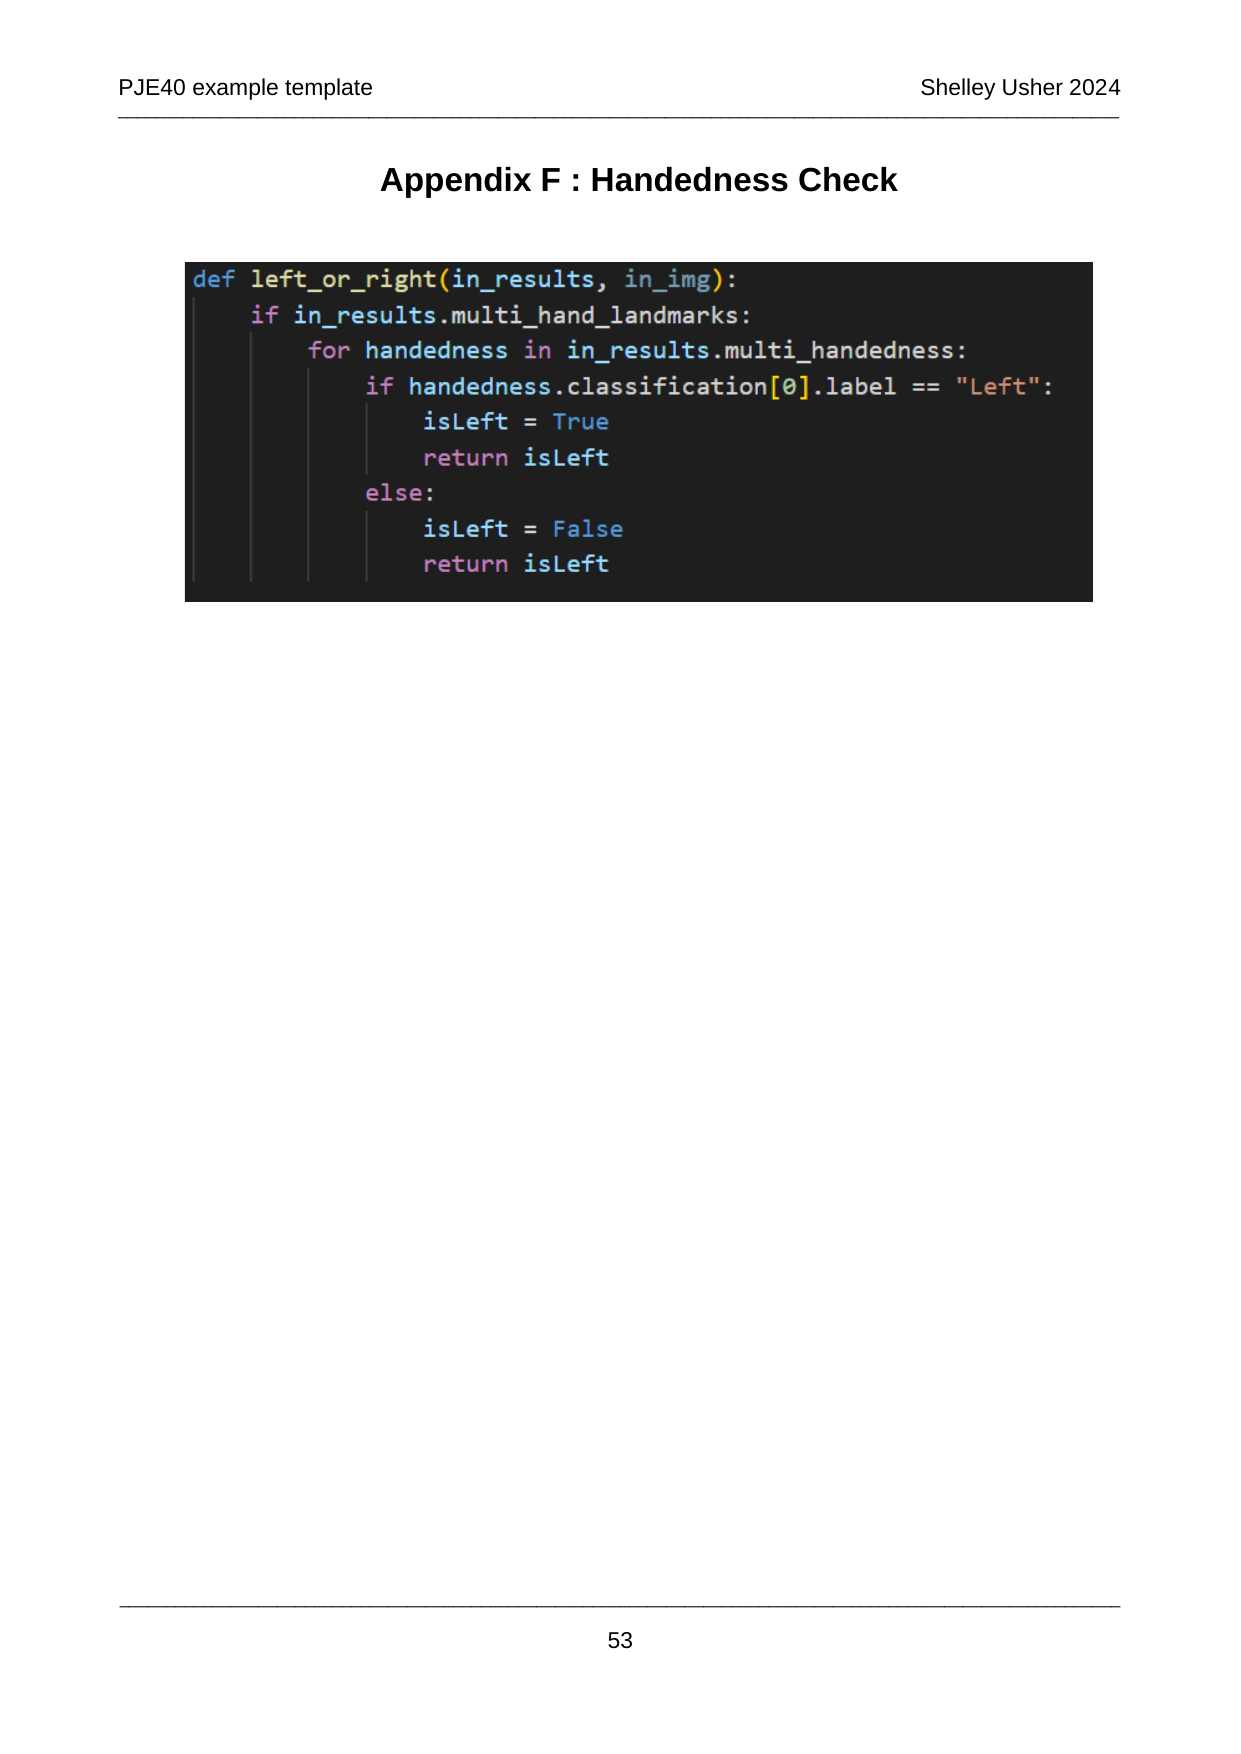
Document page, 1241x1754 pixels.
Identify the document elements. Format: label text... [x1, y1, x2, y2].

subtitle Appendix F : Handedness Check [156, 160, 1122, 199]
picture [184, 262, 1093, 602]
